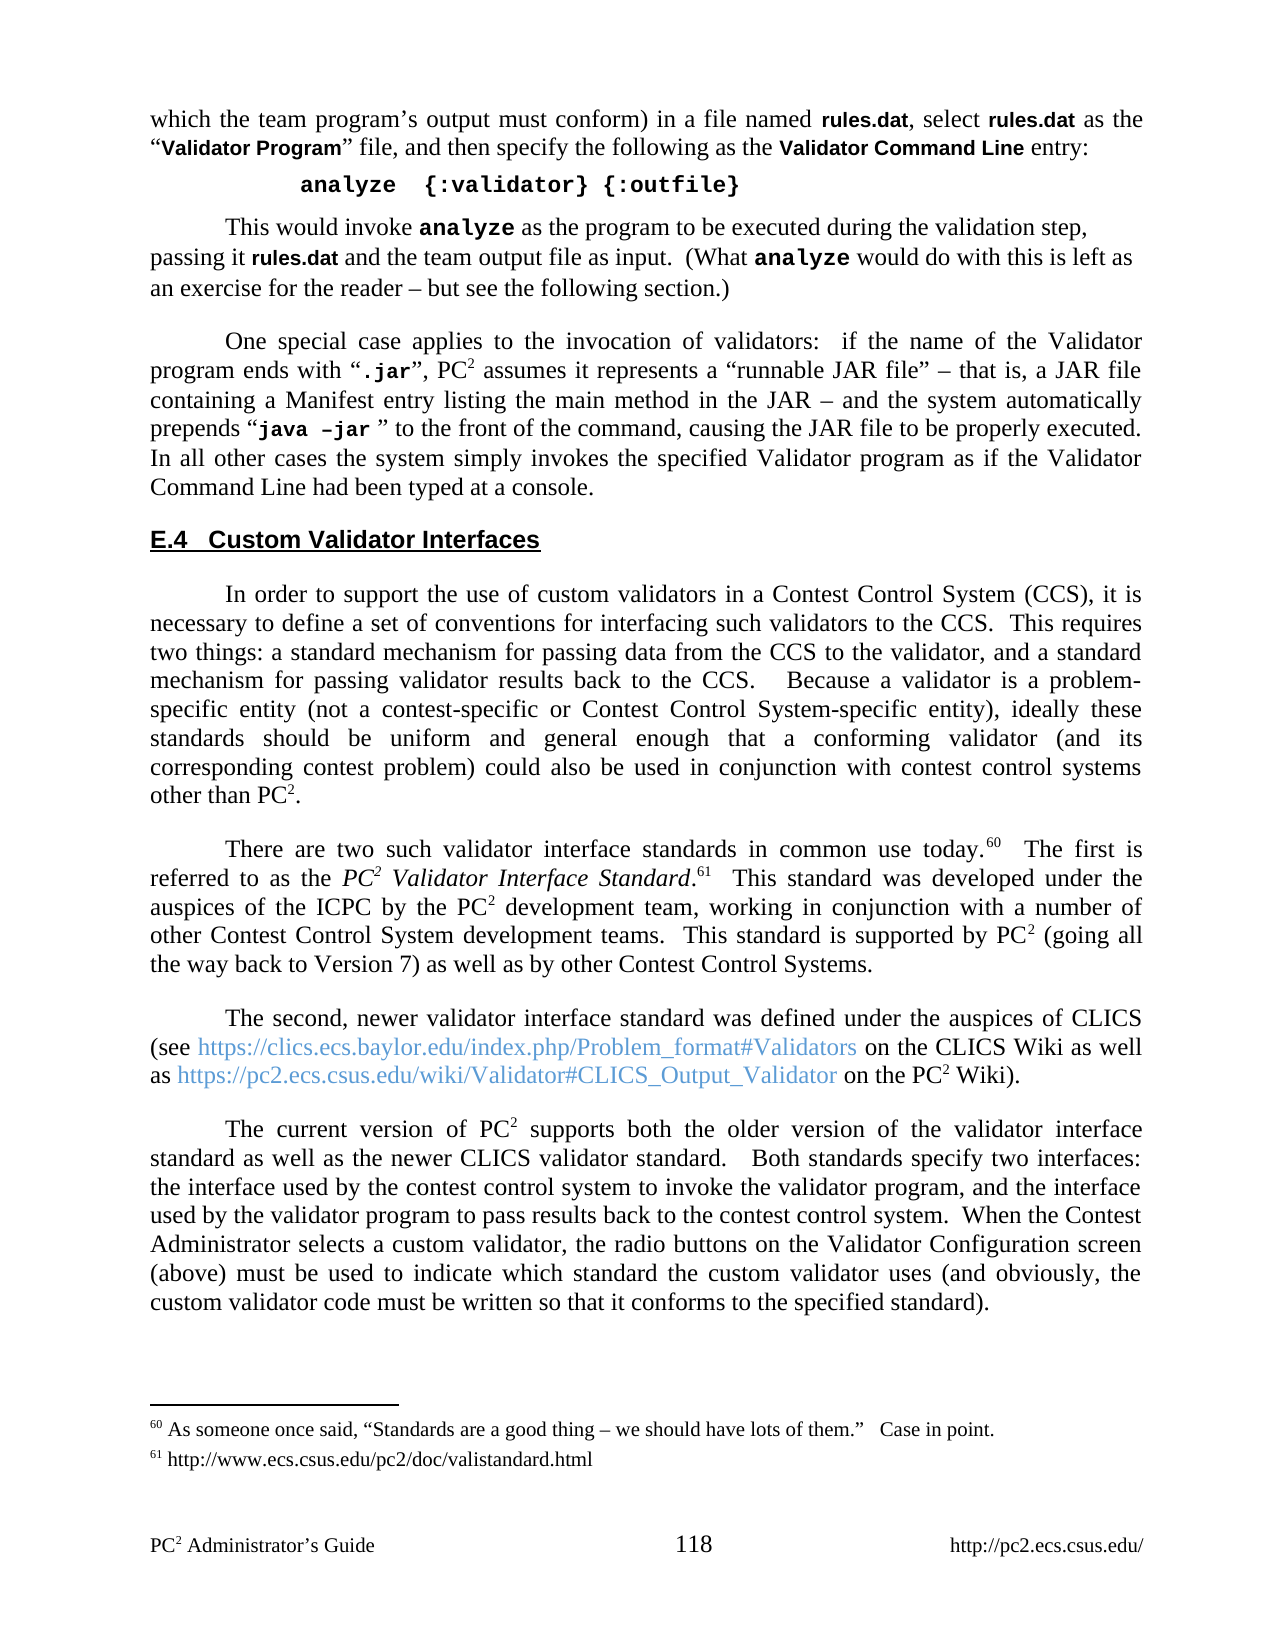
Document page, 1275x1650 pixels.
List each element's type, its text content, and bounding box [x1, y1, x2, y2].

text In order to support the use of custom validators in a Contest Control System (CCS), it is necessary to define a set of conventions for interfacing such validators to the CCS. This requires two things: a standard mechanism for passing data from the CCS to the validator, and a standard mechanism for passing validator results back to the CCS. Because a validator is a problem-specific entity (not a contest-specific or Contest Control System-specific entity), ideally these standards should be uniform and general enough that a conforming validator (and its corresponding contest problem) could also be used in conjunction with contest control systems other than PC2. [150, 579, 1143, 809]
text E.4 Custom Validator Interfaces [150, 526, 1143, 554]
text The second, newer validator interface standard was defined under the auspices of CLICS (see https://clics.ecs.baylor.edu/index.php/Problem_format#Validators on the CLICS Wiki as well as https://pc2.ecs.csus.edu/wiki/Validator#CLICS_Output_Validator on the PC2 Wiki). [150, 1003, 1143, 1089]
text This would invoke analyze as the program to be executed during the validation step, passing it rules.dat and the team output file as input. (What analyze would do with this is left as an exercise for the reader – but see the following section.) [150, 212, 1143, 301]
text One special case applies to the invocation of validators: if the name of the Validator program ends with “.jar”, PC2 assumes it represents a “runnable JAR file” – that is, a JAR file containing a Manifest entry listing the main method in the JAR – and the system automatically prepends “java –jar ” to the front of the command, causing the JAR file to be properly executed. In all other cases the system simply invokes the specified Validator program as if the Validator Command Line had been typed at a console. [150, 326, 1143, 501]
text There are two such validator interface standards in common use today. The first is referred to as the PC2 Validator Interface Standard. This standard was developed under the auspices of the ICPC by the PC2 development team, working in conjunction with a number of other Contest Control System development teams. This standard is supported by PC2 (going all the way back to Version 7) as well as by other Contest Control Systems. [150, 834, 1143, 978]
text The current version of PC2 supports both the older version of the validator interface standard as well as the newer CLICS validator standard. Both standards specify two interfaces: the interface used by the contest control system to invoke the validator program, and the interface used by the validator program to pass results back to the contest control system. When the Contest Administrator selects a custom validator, the radio buttons on the Validator Configuration screen (above) must be used to indicate which standard the custom validator uses (and obviously, the custom validator code must be written so that it conforms to the specified standard). [150, 1114, 1143, 1316]
text analyze {:validator} {:outfile} [150, 174, 1143, 200]
